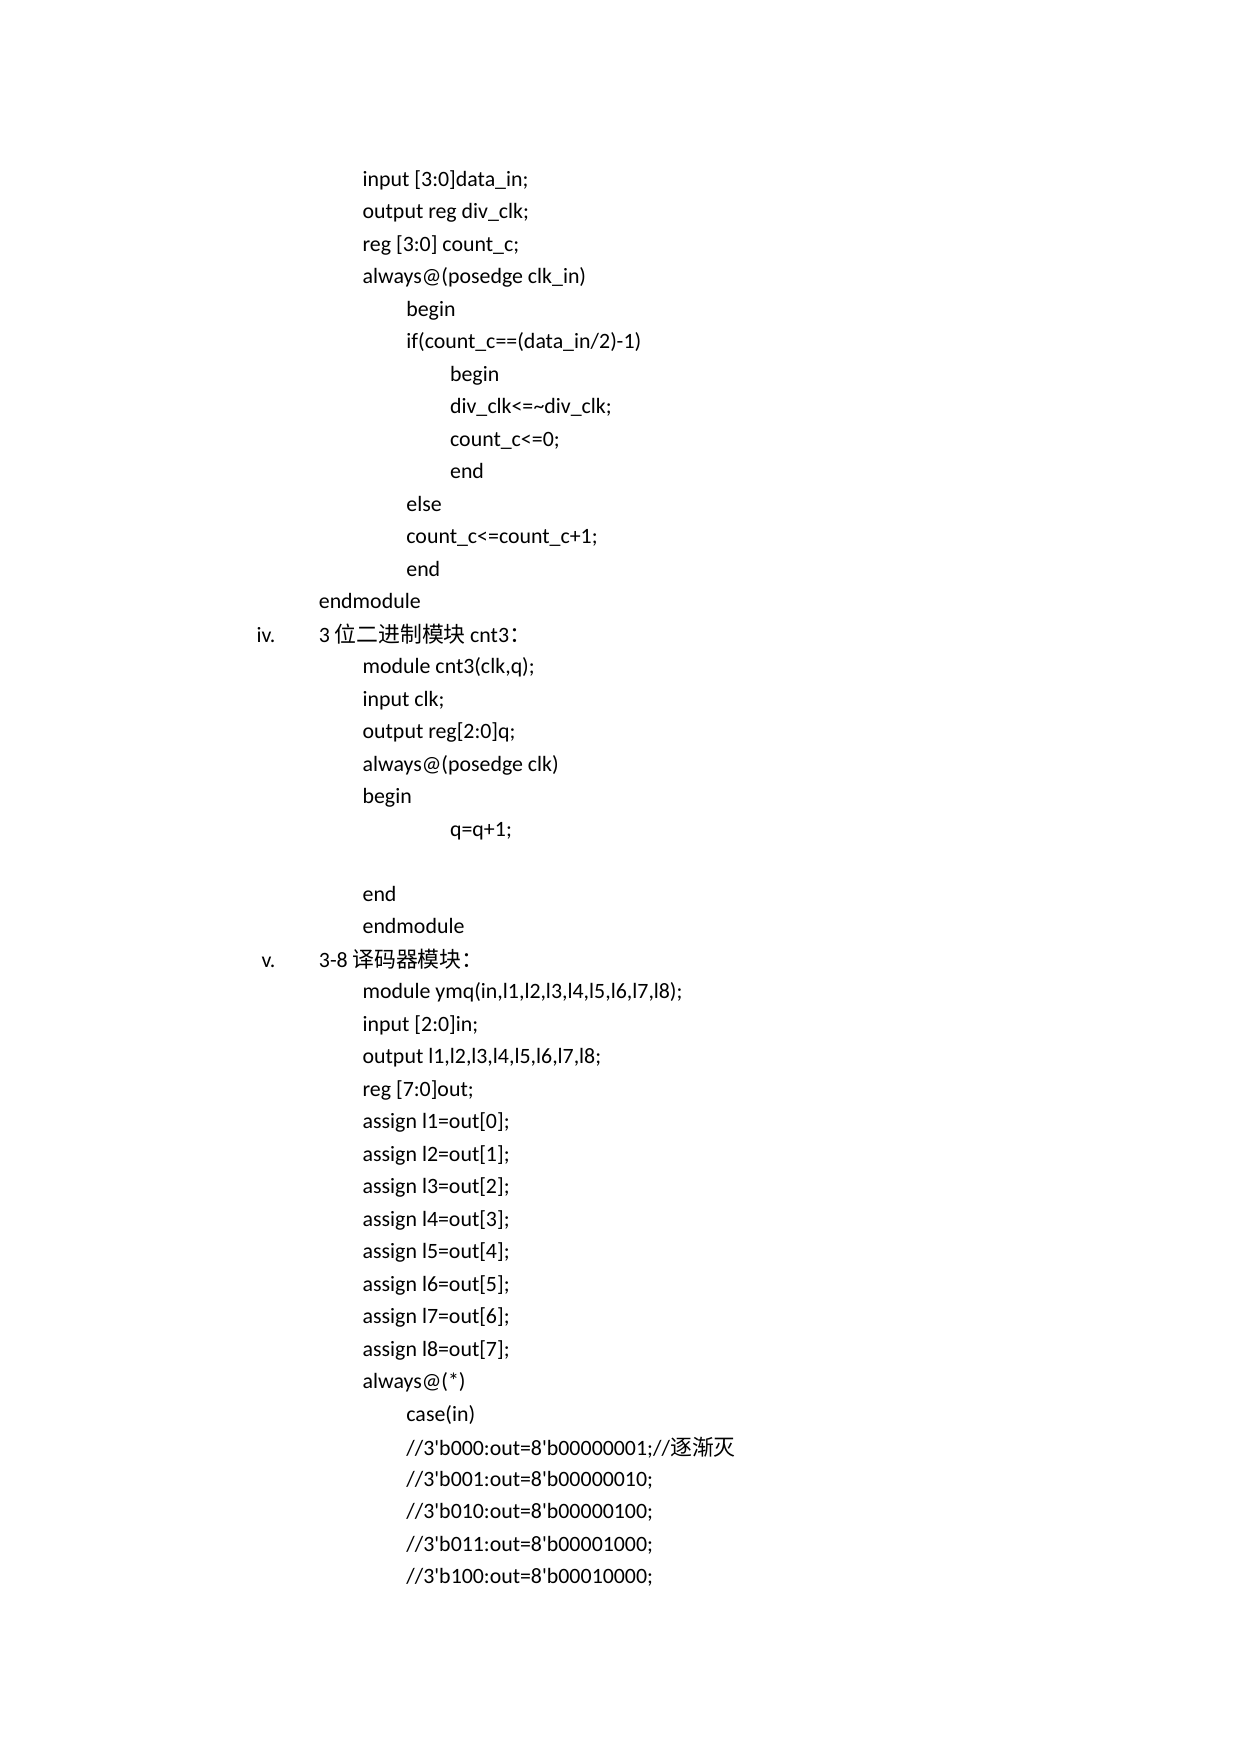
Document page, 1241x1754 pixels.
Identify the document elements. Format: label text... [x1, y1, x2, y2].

list begin [319, 779, 1053, 812]
list reg [3:0] count_c; [319, 227, 1053, 259]
list assign l6=out[5]; [319, 1267, 1053, 1299]
list assign l2=out[1]; [319, 1137, 1053, 1169]
list //3'b000:out=8'b00000001;//逐渐灭 [319, 1429, 1053, 1462]
list input [2:0]in; [319, 1007, 1053, 1039]
list 3位二进制模块cnt3： [275, 617, 1053, 649]
list count_c<=0; [319, 422, 1053, 454]
list always@(posedge clk) [319, 747, 1053, 779]
list output reg[2:0]q; [319, 714, 1053, 747]
list count_c<=count_c+1; [319, 519, 1053, 552]
list input clk; [319, 682, 1053, 714]
list always@(posedge clk_in) [319, 259, 1053, 292]
list q=q+1; [319, 812, 1053, 844]
list module cnt3(clk,q); [319, 649, 1053, 682]
list end [319, 552, 1053, 584]
list assign l7=out[6]; [319, 1299, 1053, 1332]
list input [3:0]data_in; [319, 162, 1053, 194]
list assign l3=out[2]; [319, 1169, 1053, 1202]
list //3'b100:out=8'b00010000; [319, 1559, 1053, 1592]
list module ymq(in,l1,l2,l3,l4,l5,l6,l7,l8); [319, 974, 1053, 1007]
list output reg div_clk; [319, 194, 1053, 227]
list assign l4=out[3]; [319, 1202, 1053, 1234]
list case(in) [319, 1397, 1053, 1429]
list div_clk<=~div_clk; [319, 389, 1053, 422]
list assign l5=out[4]; [319, 1234, 1053, 1267]
list assign l1=out[0]; [319, 1104, 1053, 1137]
list //3'b001:out=8'b00000010; [319, 1462, 1053, 1494]
list endmodule [319, 584, 1053, 617]
list end [319, 454, 1053, 487]
list begin [319, 292, 1053, 324]
list //3'b010:out=8'b00000100; [319, 1494, 1053, 1527]
list output l1,l2,l3,l4,l5,l6,l7,l8; [319, 1039, 1053, 1072]
list begin [319, 357, 1053, 389]
list 3-8译码器模块： [275, 942, 1053, 974]
list endmodule [319, 909, 1053, 942]
list end [319, 877, 1053, 909]
list //3'b011:out=8'b00001000; [319, 1527, 1053, 1559]
list assign l8=out[7]; [319, 1332, 1053, 1364]
list reg [7:0]out; [319, 1072, 1053, 1104]
list always@(*) [319, 1364, 1053, 1397]
list if(count_c==(data_in/2)-1) [319, 324, 1053, 357]
list else [319, 487, 1053, 519]
